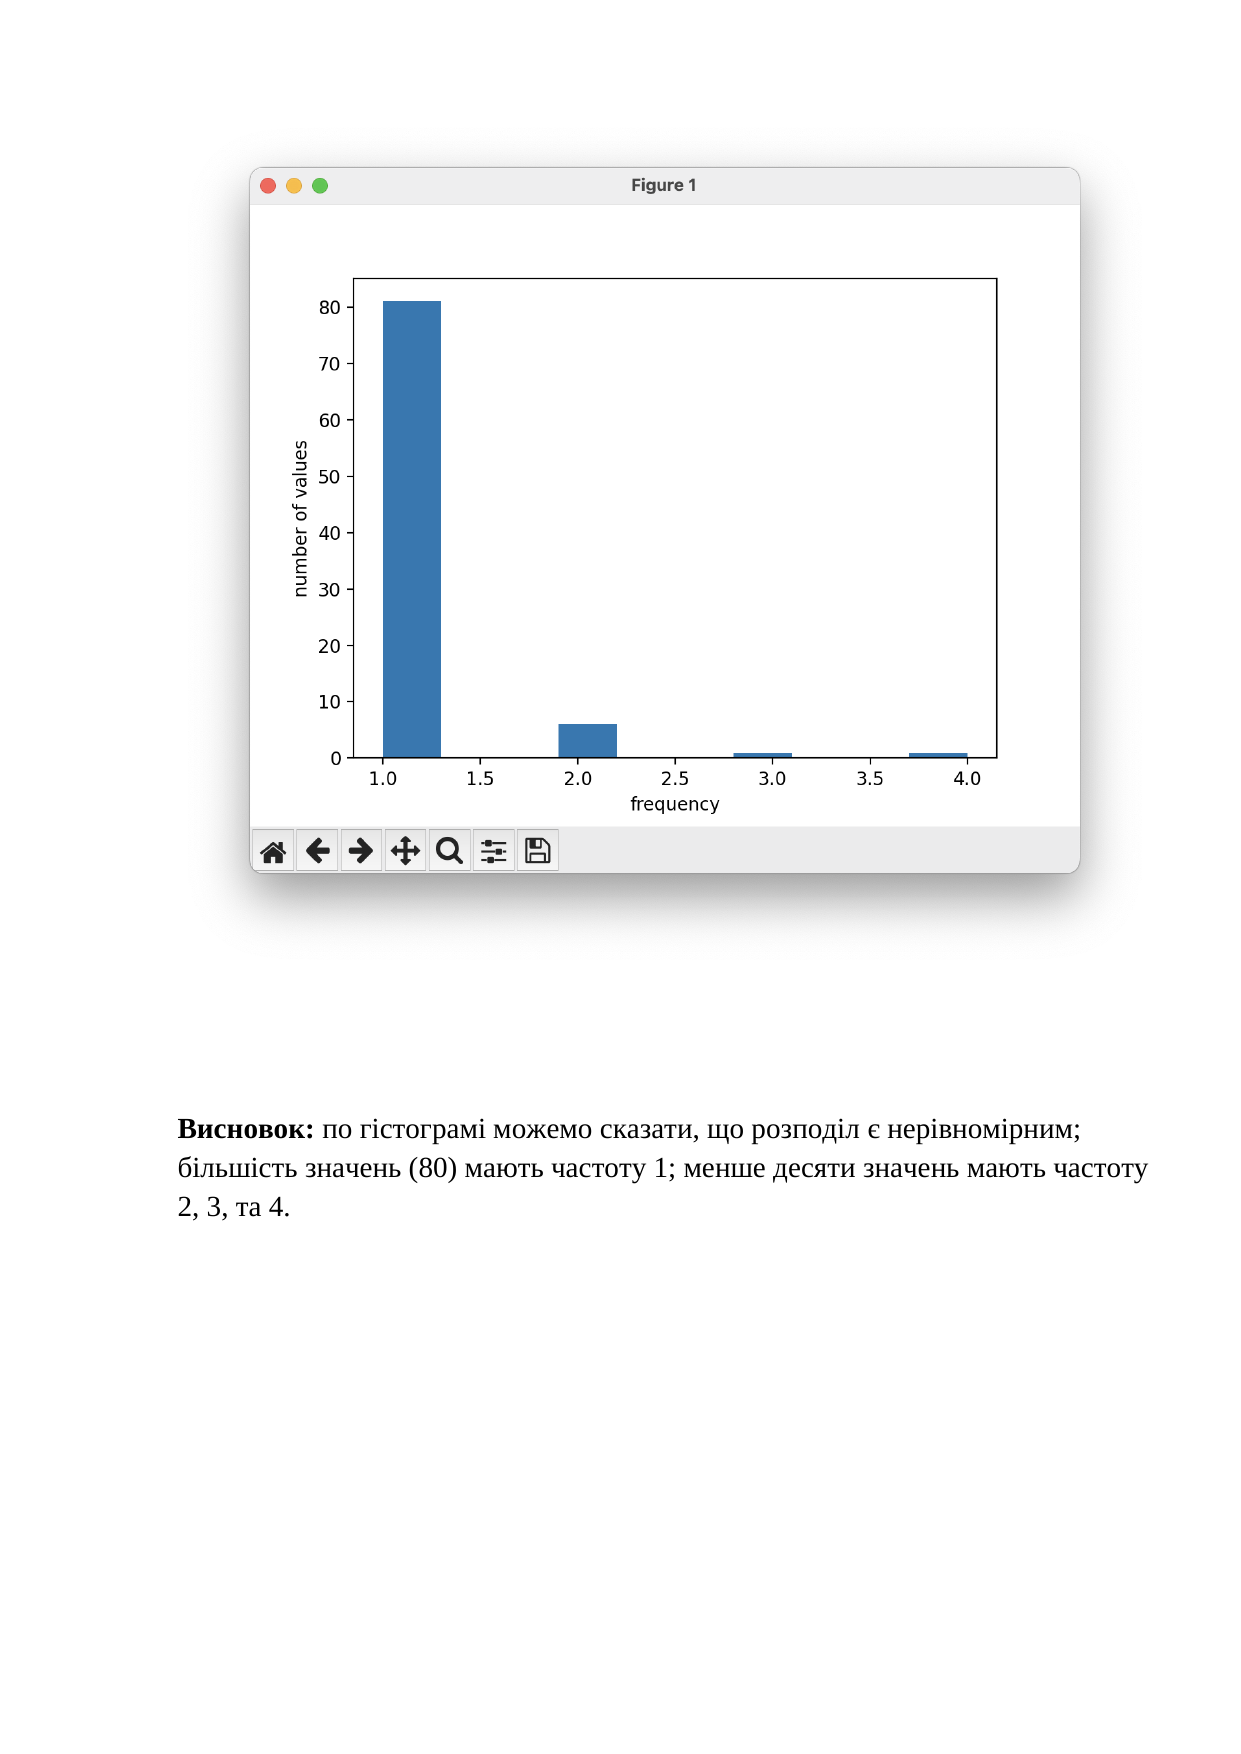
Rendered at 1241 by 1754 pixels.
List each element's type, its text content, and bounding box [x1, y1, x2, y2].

picture [177, 118, 1152, 969]
text Висновок: по гiстограмi можемо сказати, що розподiл є нерiвномiрним; бiльшiсть значень (80) мають частоту 1; менше десяти значень мають частоту 2, 3, та 4. [177, 1112, 1152, 1222]
